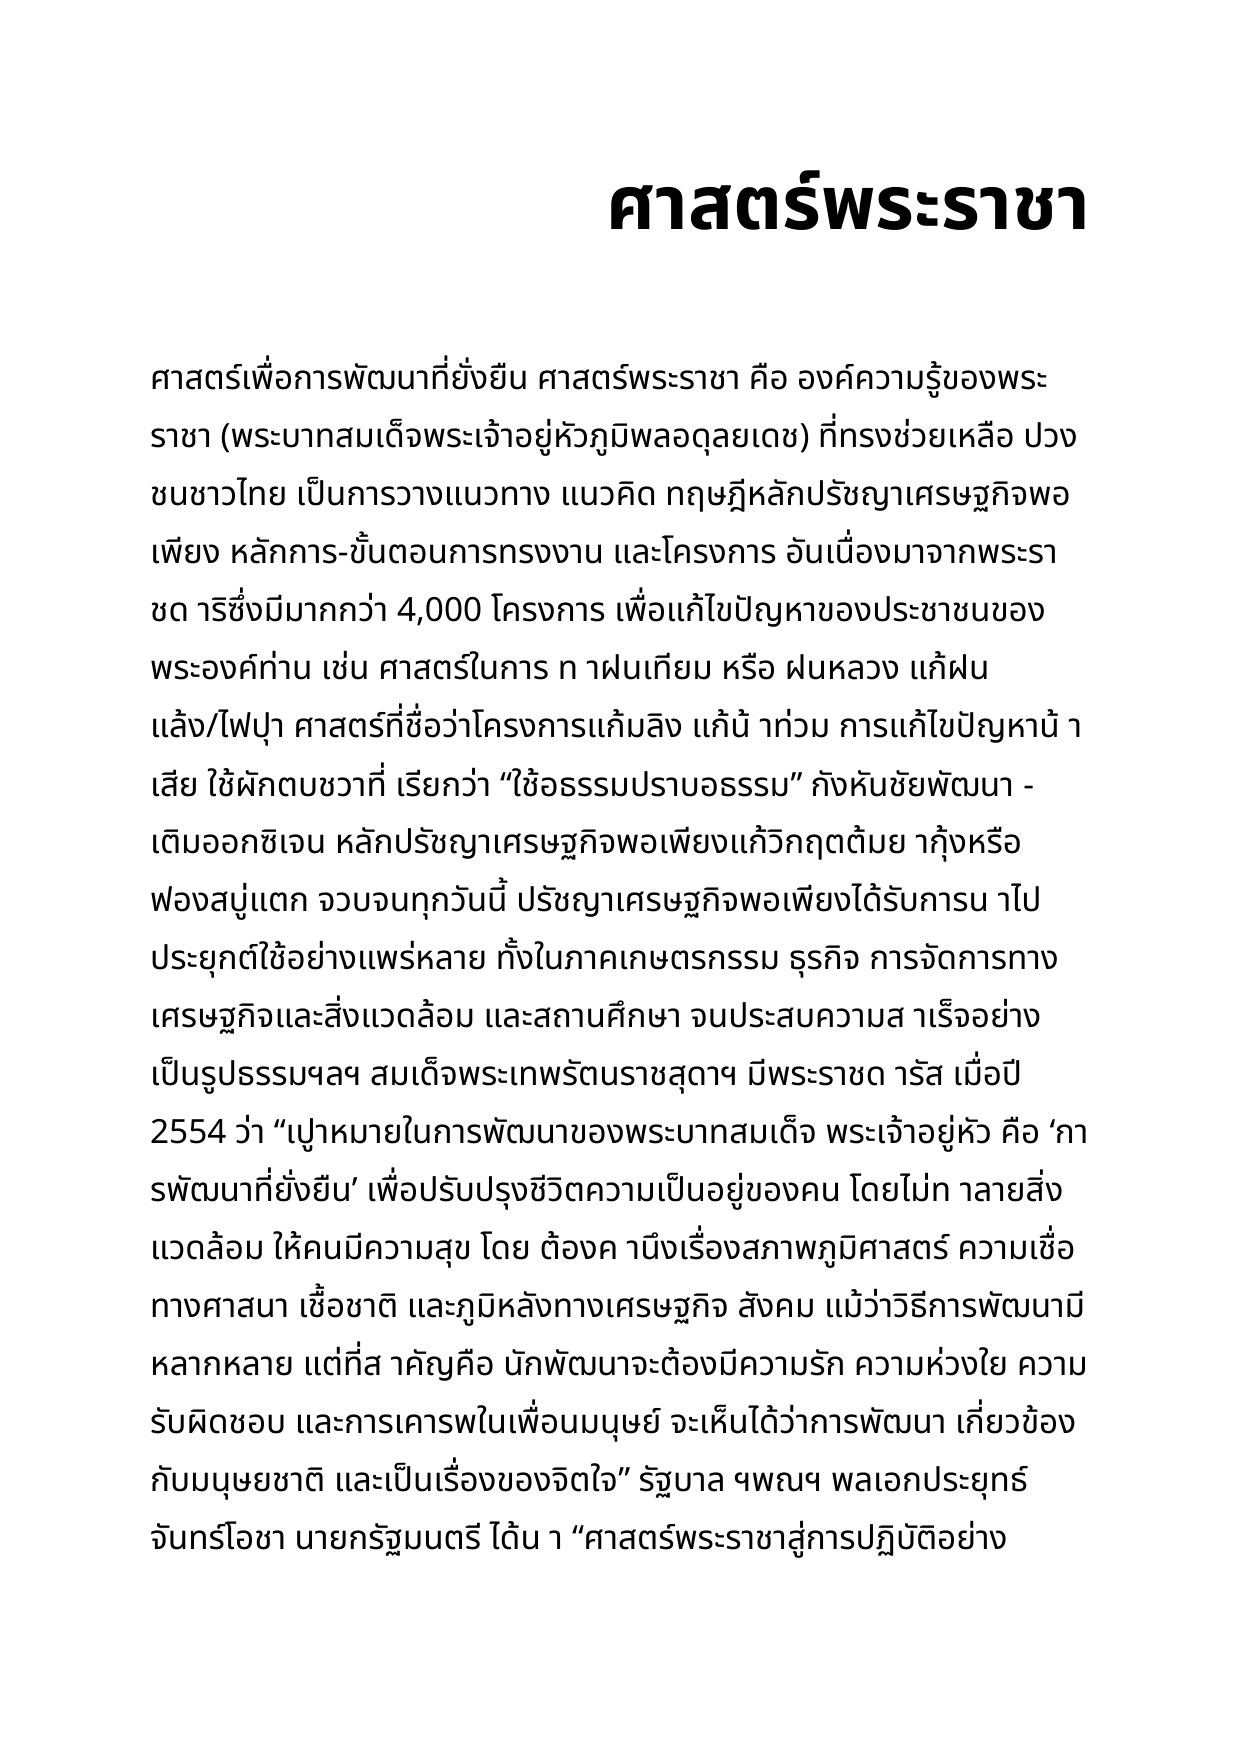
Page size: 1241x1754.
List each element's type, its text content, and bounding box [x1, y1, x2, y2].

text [150, 301, 1090, 1564]
text ศาสตร์พระราชา [150, 150, 1090, 263]
